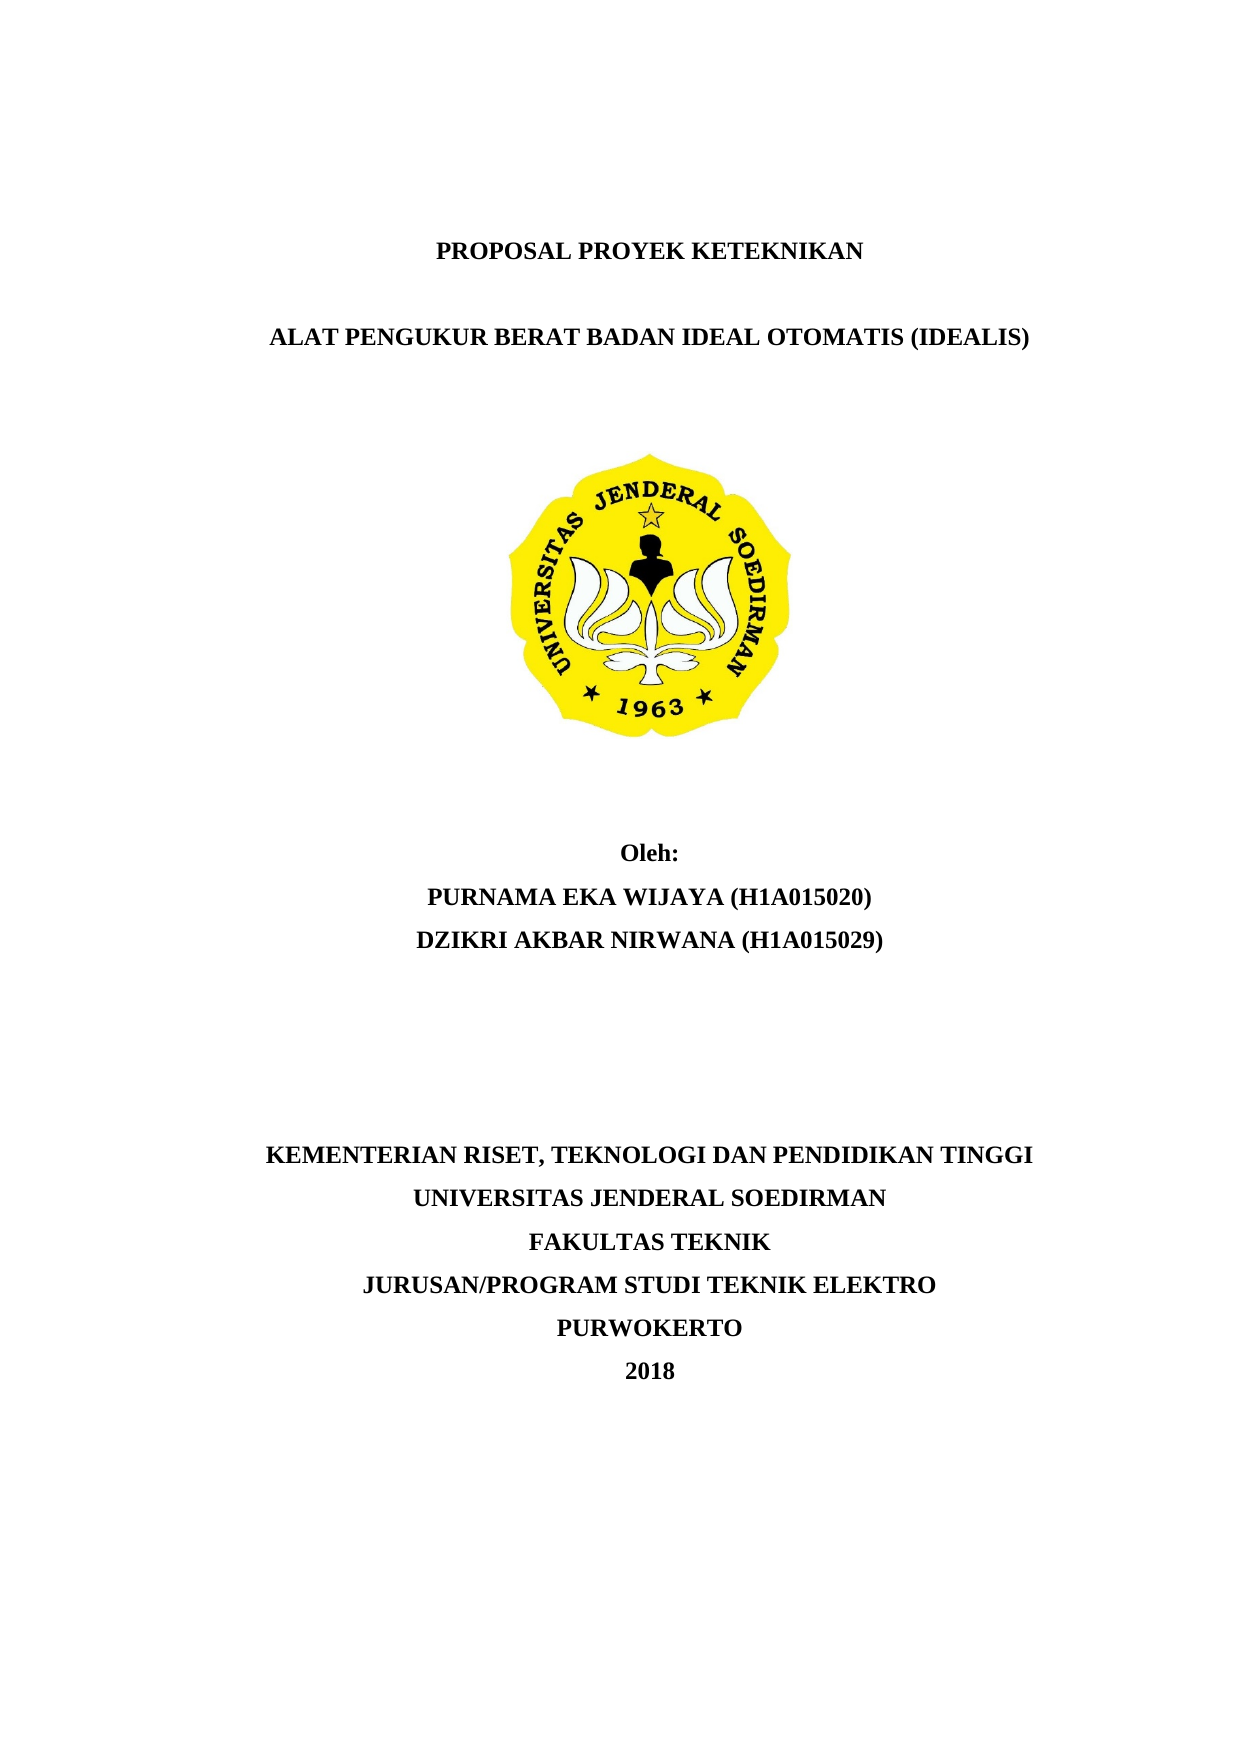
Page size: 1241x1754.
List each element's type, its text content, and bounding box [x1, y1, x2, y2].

text PURNAMA EKA WIJAYA (H1A015020) [236, 882, 1063, 910]
text PROPOSAL PROYEK KETEKNIKAN [236, 236, 1063, 265]
text KEMENTERIAN RISET, TEKNOLOGI DAN PENDIDIKAN TINGGI [236, 1140, 1063, 1169]
text FAKULTAS TEKNIK [236, 1227, 1063, 1255]
text UNIVERSITAS JENDERAL SOEDIRMAN [236, 1183, 1063, 1212]
text PURWOKERTO [236, 1313, 1063, 1342]
text JURUSAN/PROGRAM STUDI TEKNIK ELEKTRO [236, 1270, 1063, 1298]
text ALAT PENGUKUR BERAT BADAN IDEAL OTOMATIS (IDEALIS) [236, 322, 1063, 351]
text DZIKRI AKBAR NIRWANA (H1A015029) [236, 925, 1063, 953]
picture [506, 451, 793, 739]
text 2018 [236, 1356, 1063, 1385]
text Oleh: [236, 838, 1063, 867]
